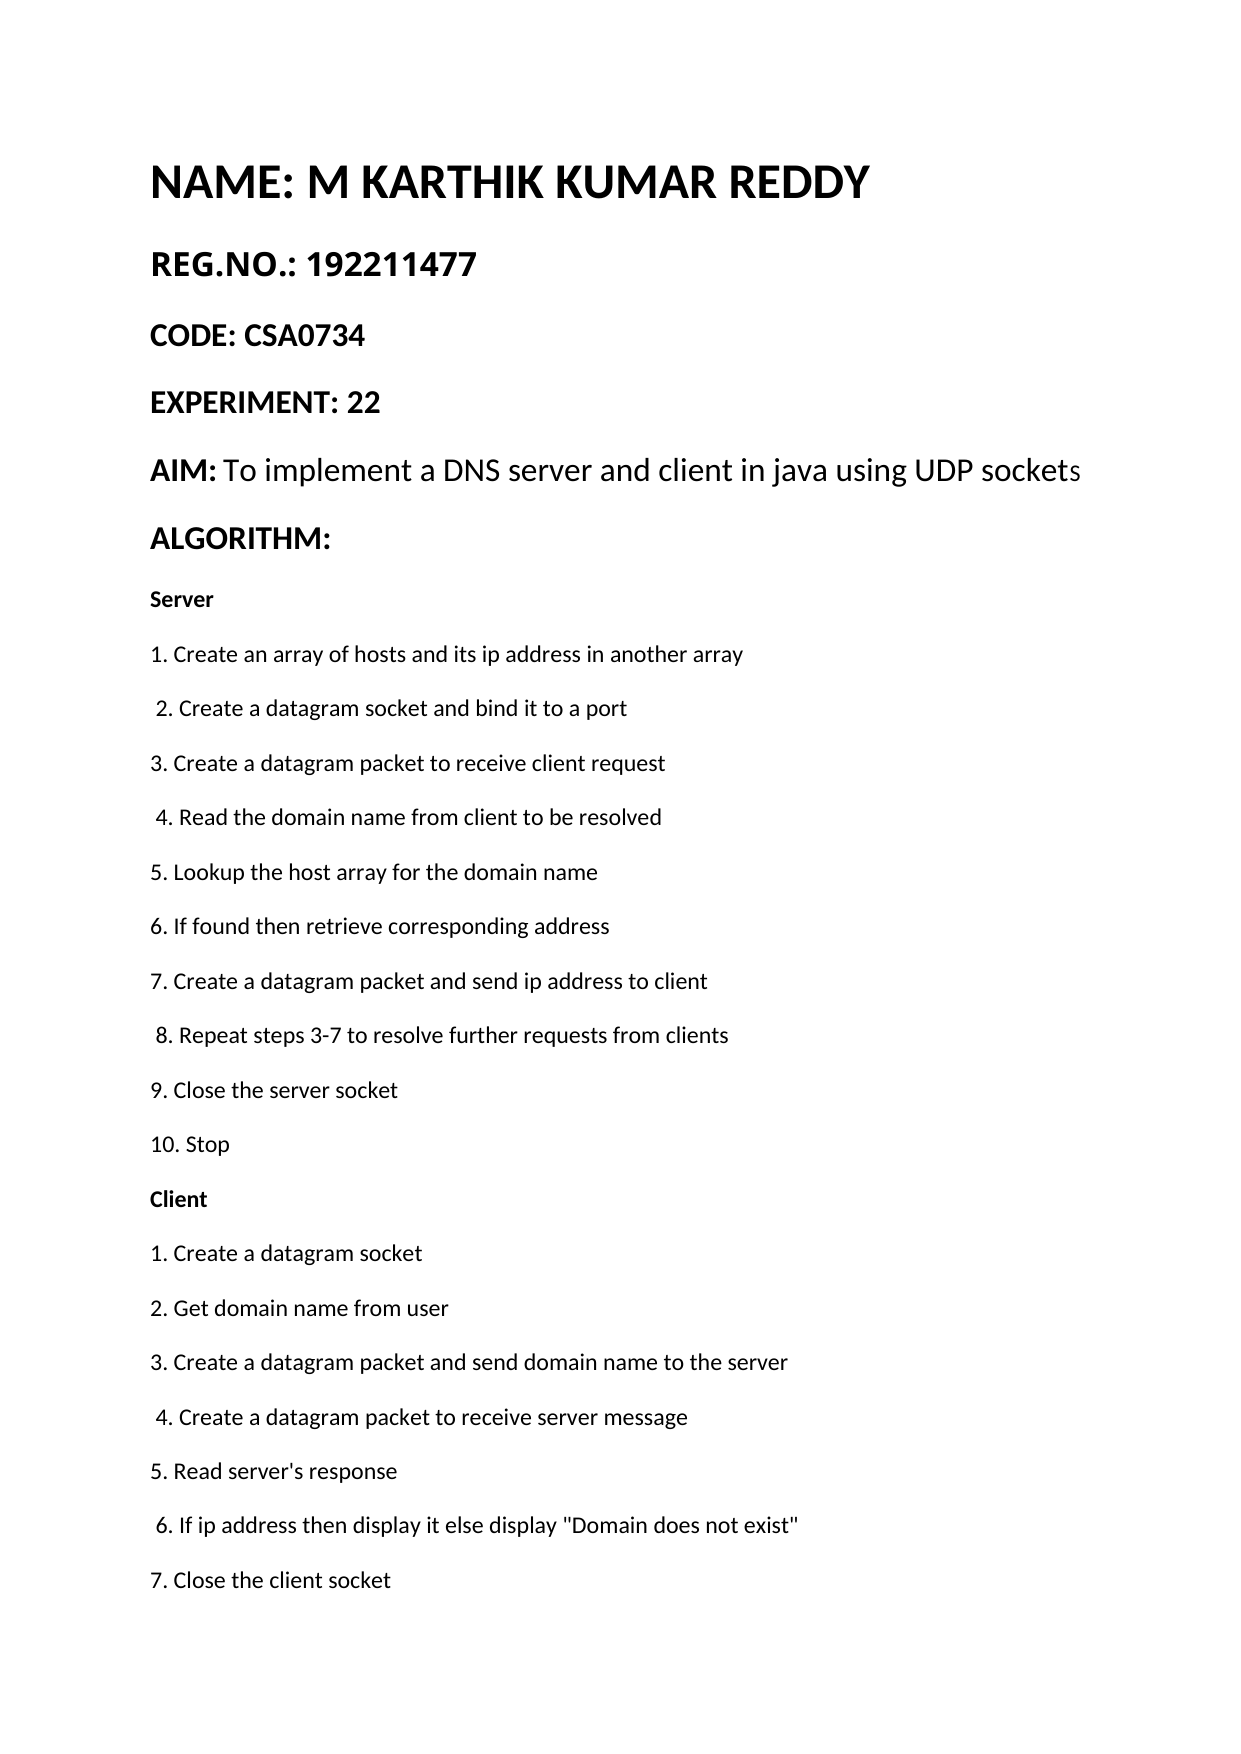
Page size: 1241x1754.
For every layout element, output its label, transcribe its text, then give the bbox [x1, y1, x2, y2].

text 4. Read the domain name from client to be resolved [150, 802, 1090, 832]
text EXPERIMENT: 22 [150, 382, 1090, 422]
text 10. Stop [150, 1129, 1090, 1158]
text 6. If ip address then display it else display "Domain does not exist" [150, 1511, 1090, 1540]
text 1. Create a datagram socket [150, 1238, 1090, 1267]
text 3. Create a datagram packet and send domain name to the server [150, 1347, 1090, 1376]
text AIM: To implement a DNS server and client in java using UDP socketS [150, 449, 1090, 490]
text 4. Create a datagram packet to receive server message [150, 1402, 1090, 1431]
text 1. Create an array of hosts and its ip address in another array [150, 639, 1090, 668]
text 3. Create a datagram packet to receive client request [150, 748, 1090, 777]
text 2. Create a datagram socket and bind it to a port [150, 693, 1090, 723]
text 8. Repeat steps 3-7 to resolve further requests from clients [150, 1020, 1090, 1049]
text 7. Close the client socket [150, 1565, 1090, 1594]
text 5. Read server's response [150, 1456, 1090, 1485]
text 2. Get domain name from user [150, 1293, 1090, 1322]
text 5. Lookup the host array for the domain name [150, 857, 1090, 886]
text Client [150, 1184, 1090, 1213]
text Server [150, 584, 1090, 614]
text 6. If found then retrieve corresponding address [150, 911, 1090, 941]
text REG.NO.: 192211477 [150, 241, 1090, 286]
text 9. Close the server socket [150, 1075, 1090, 1104]
text NAME: M KARTHIK KUMAR REDDY [150, 150, 1090, 211]
text CODE: CSA0734 [150, 314, 1090, 355]
text ALGORITHM: [150, 517, 1090, 557]
text 7. Create a datagram packet and send ip address to client [150, 966, 1090, 995]
